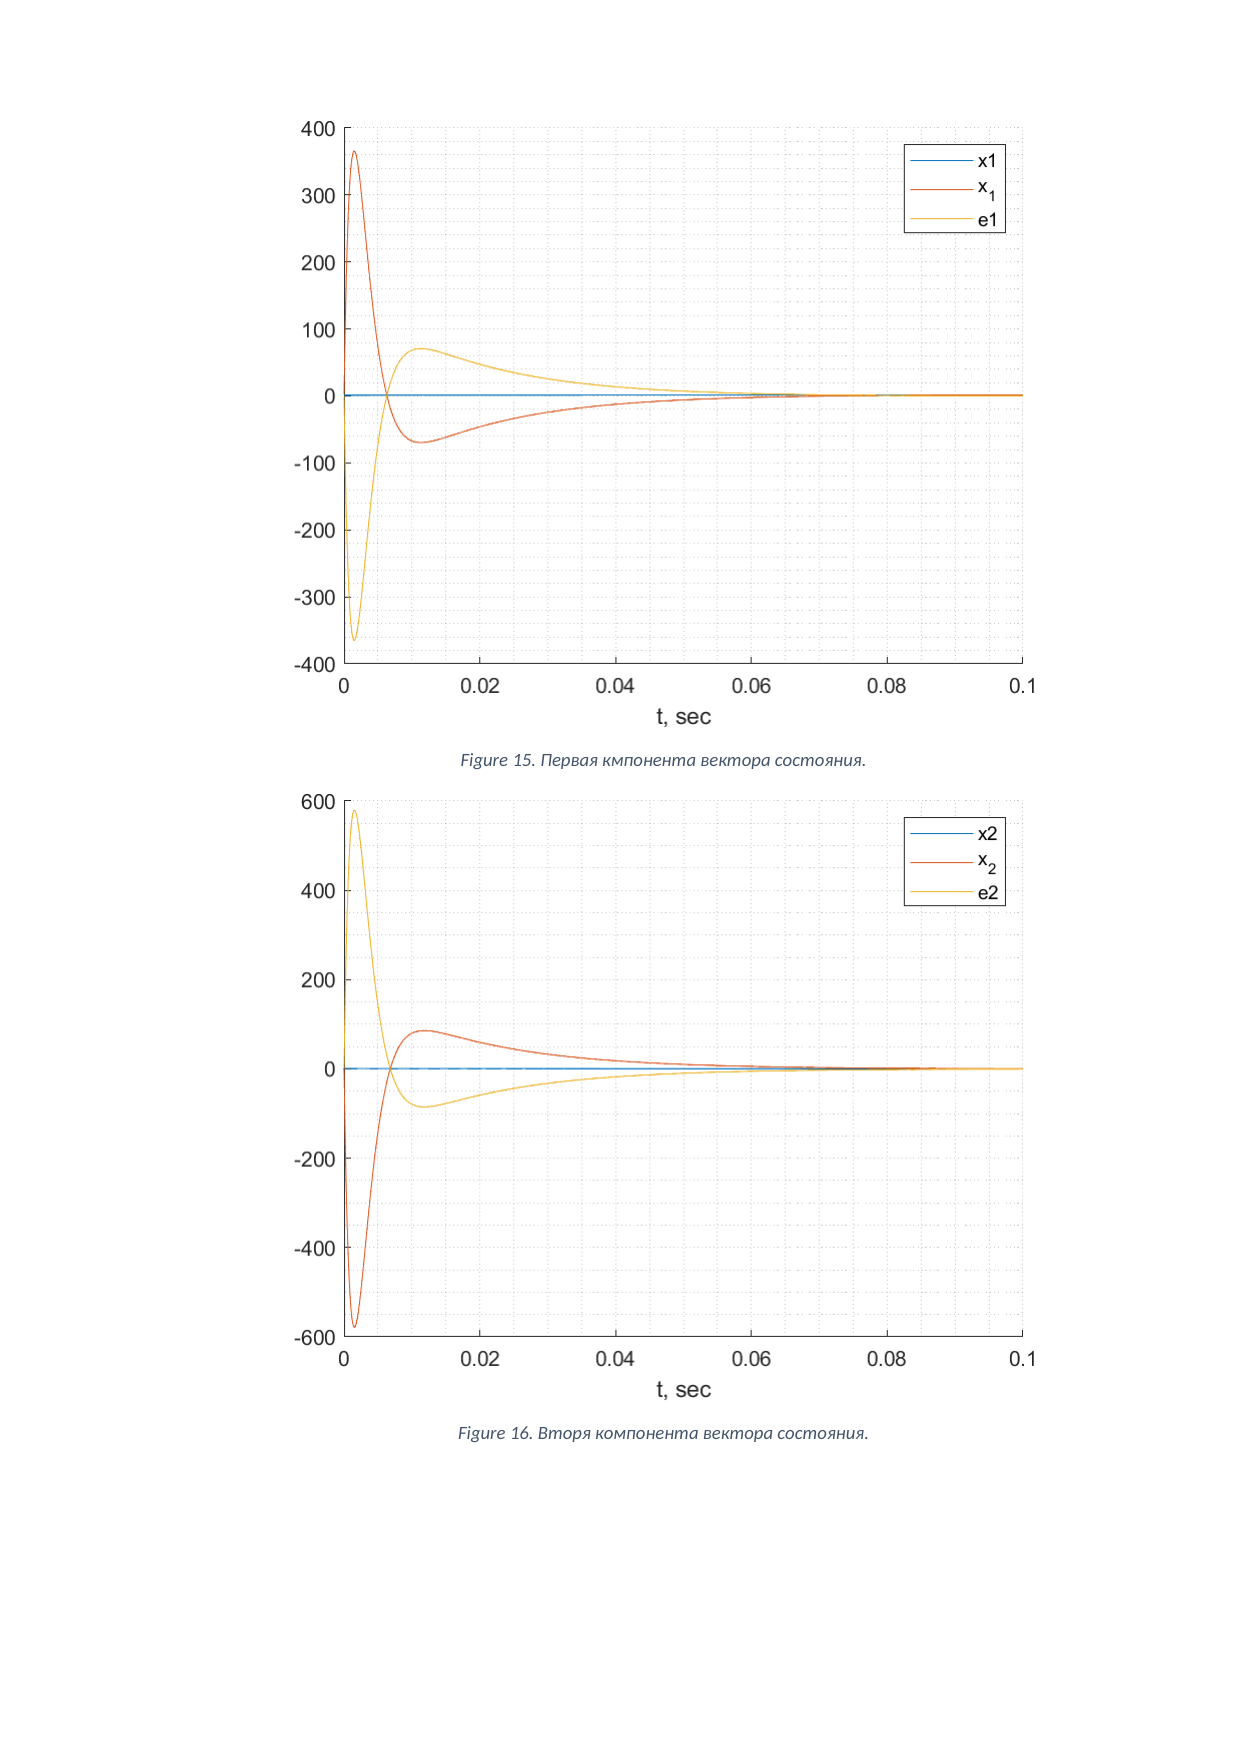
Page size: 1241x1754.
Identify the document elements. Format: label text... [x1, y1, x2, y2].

picture [292, 791, 1036, 1403]
text Figure 16. Вторя компонента вектора состояния. [177, 1421, 1152, 1444]
picture [292, 118, 1036, 730]
text Figure 15. Первая кмпонента вектора состояния. [177, 748, 1152, 771]
